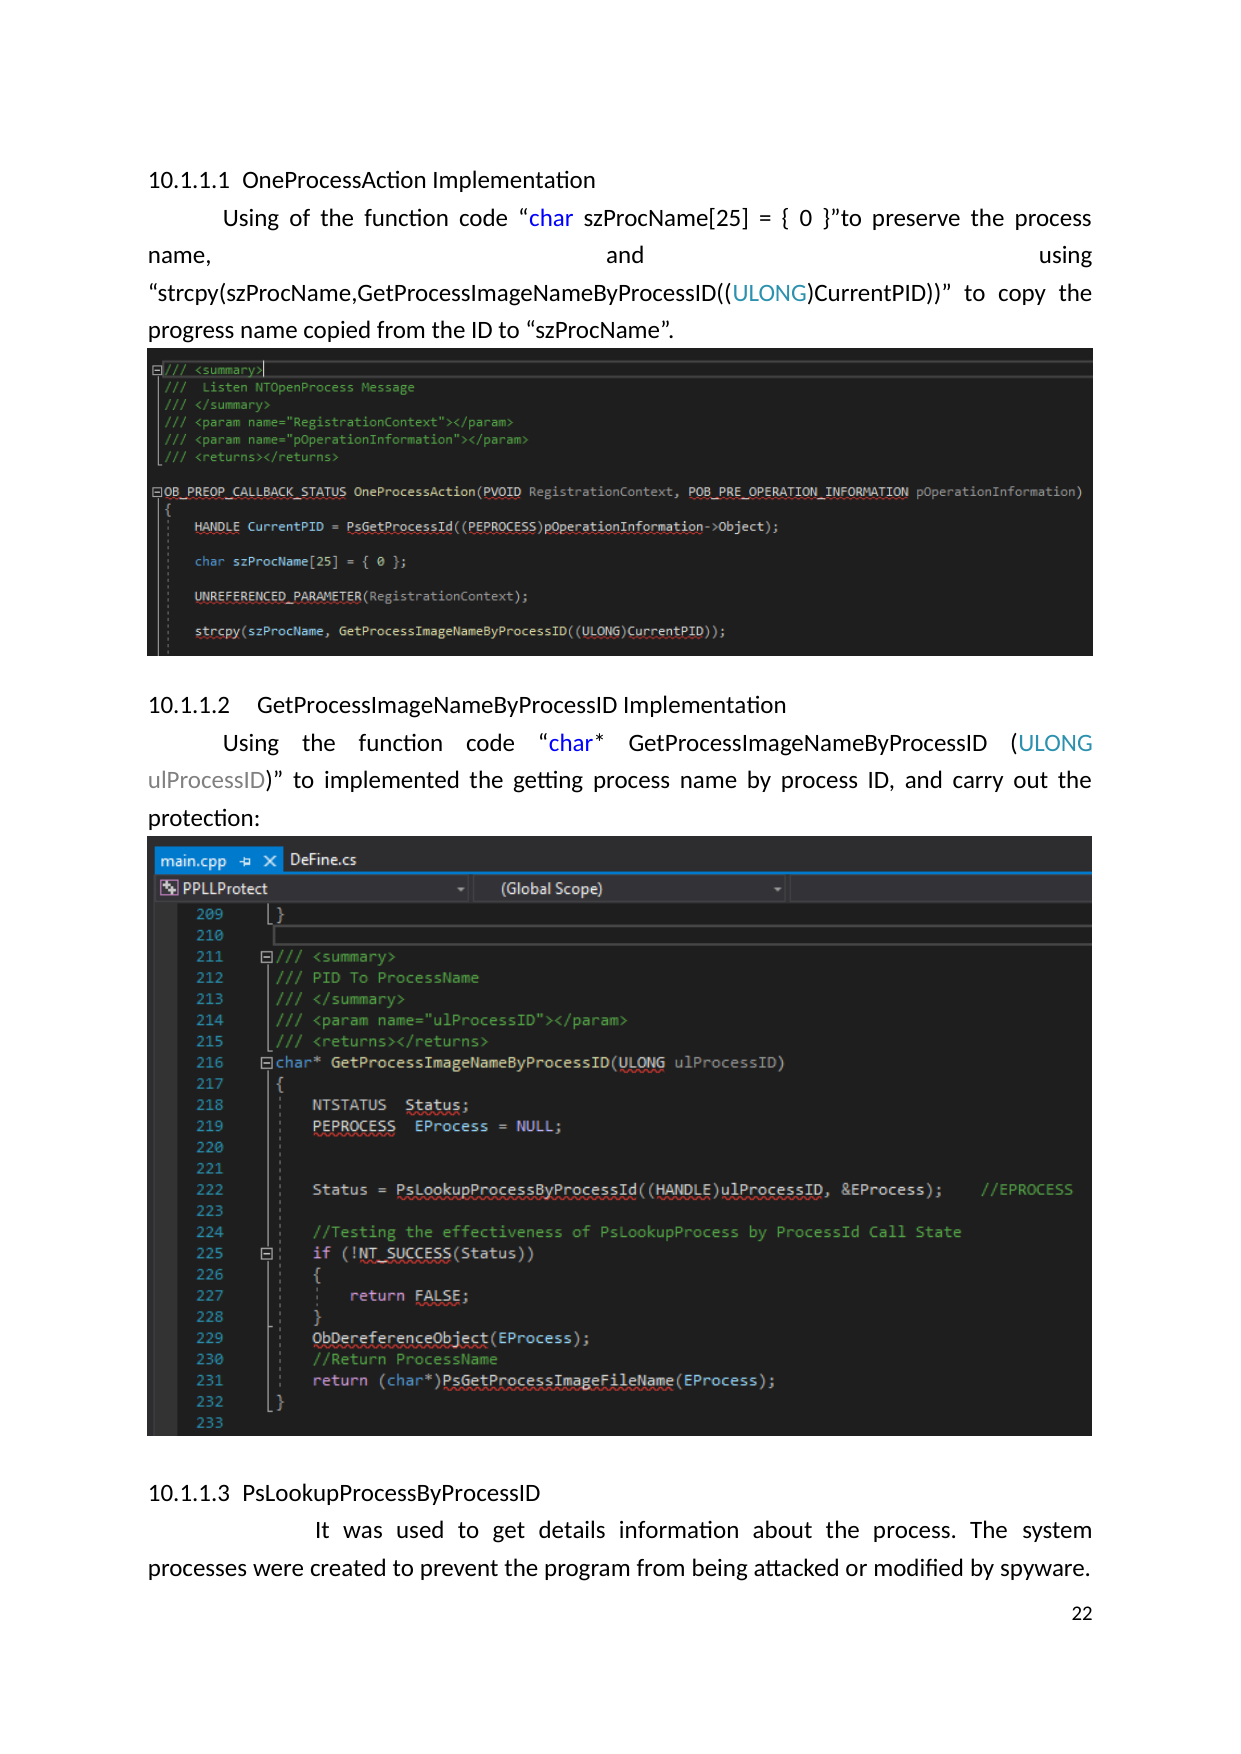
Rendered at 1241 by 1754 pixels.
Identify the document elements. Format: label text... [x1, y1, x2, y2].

list PsLookupProcessByProcessID [148, 1474, 1092, 1511]
list GetProcessImageNameByProcessID Implementation [148, 686, 1092, 724]
picture [147, 348, 1093, 656]
list Using the function code “char* GetProcessImageNameByProcessID (ULONG ulProcessID)” to implemented the getting process name by process ID, and carry out the protection: [148, 724, 1092, 836]
list Using of the function code “char szProcName[25] = { 0 }”to preserve the process name, and using “strcpy(szProcName,GetProcessImageNameByProcessID((ULONG)CurrentPID))” to copy the progress name copied from the ID to “szProcName”. [148, 199, 1092, 348]
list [148, 1511, 1092, 1586]
picture [147, 836, 1092, 1436]
list OneProcessAction Implementation [148, 161, 1092, 199]
